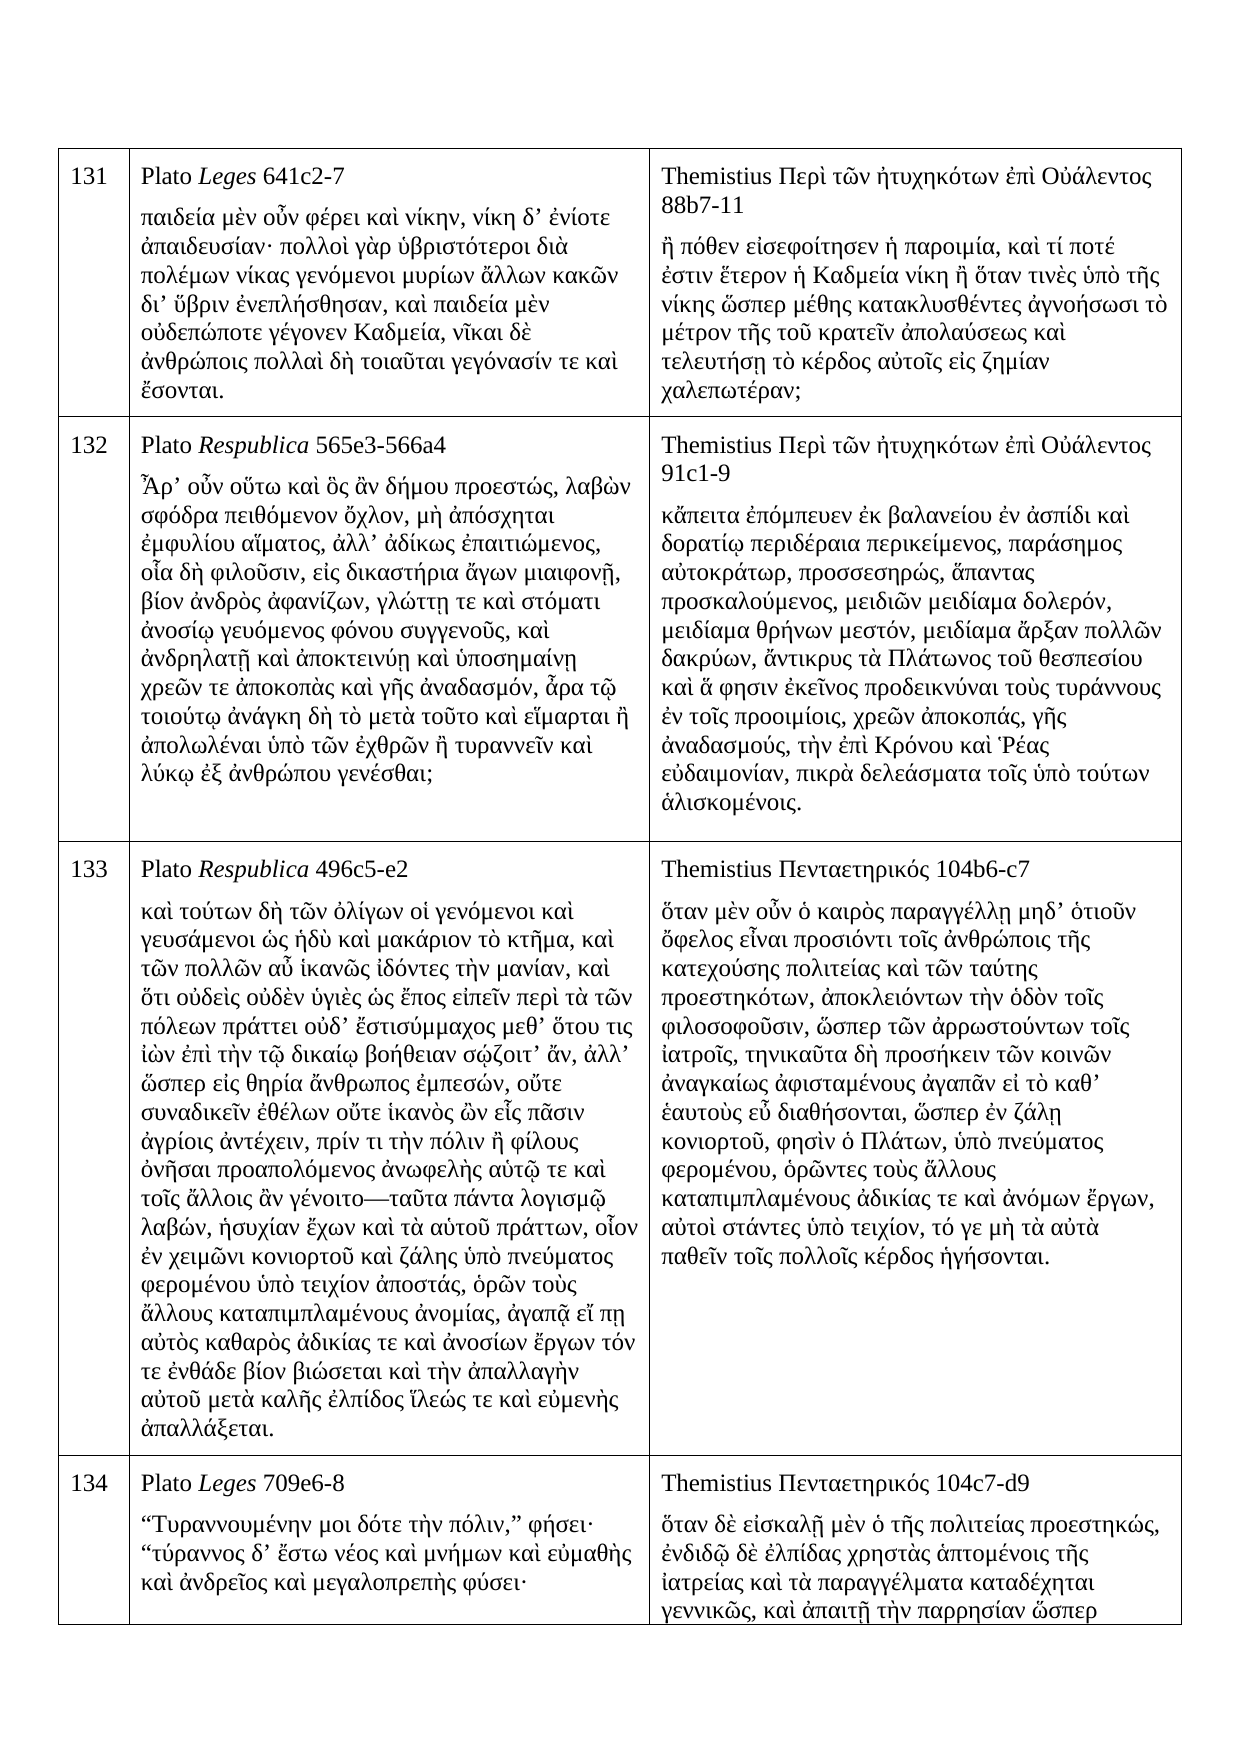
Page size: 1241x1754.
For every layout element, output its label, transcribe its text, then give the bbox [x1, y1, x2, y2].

table_cell Plato Leges 641c2-7 παιδεία μὲν οὖν φέρει καὶ νίκην, νίκη δ’ ἐνίοτε ἀπαιδευσίαν· πολλοὶ γὰρ ὑβριστότεροι διὰ πολέμων νίκας γενόμενοι μυρίων ἄλλων κακῶν δι’ ὕβριν ἐνεπλήσθησαν, καὶ παιδεία μὲν οὐδεπώποτε γέγονεν Καδμεία, νῖκαι δὲ ἀνθρώποις πολλαὶ δὴ τοιαῦται γεγόνασίν τε καὶ ἔσονται. [130, 149, 649, 416]
table_cell Themistius Πενταετηρικός 104b6-c7 ὅταν μὲν οὖν ὁ καιρὸς παραγγέλλῃ μηδ’ ὁτιοῦν ὄφελος εἶναι προσιόντι τοῖς ἀνθρώποις τῆς κατεχούσης πολιτείας καὶ τῶν ταύτης προεστηκότων, ἀποκλειόντων τὴν ὁδὸν τοῖς φιλοσοφοῦσιν, ὥσπερ τῶν ἀρρωστούντων τοῖς ἰατροῖς, τηνικαῦτα δὴ προσήκειν τῶν κοινῶν ἀναγκαίως ἀφισταμένους ἀγαπᾶν εἰ τὸ καθ’ ἑαυτοὺς εὖ διαθήσονται, ὥσπερ ἐν ζάλῃ κονιορτοῦ, φησὶν ὁ Πλάτων, ὑπὸ πνεύματος φερομένου, ὁρῶντες τοὺς ἄλλους καταπιμπλαμένους ἀδικίας τε καὶ ἀνόμων ἔργων, αὐτοὶ στάντες ὑπὸ τειχίον, τό γε μὴ τὰ αὐτὰ παθεῖν τοῖς πολλοῖς κέρδος ἡγήσονται. [650, 842, 1181, 1454]
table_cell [130, 1456, 649, 1624]
table_cell 133 [59, 842, 129, 1454]
table_cell Themistius Περὶ τῶν ἠτυχηκότων ἐπὶ Οὐάλεντος 88b7-11 ἢ πόθεν εἰσεφοίτησεν ἡ παροιμία, καὶ τί ποτέ ἐστιν ἕτερον ἡ Καδμεία νίκη ἢ ὅταν τινὲς ὑπὸ τῆς νίκης ὥσπερ μέθης κατακλυσθέντες ἀγνοήσωσι τὸ μέτρον τῆς τοῦ κρατεῖν ἀπολαύσεως καὶ τελευτήσῃ τὸ κέρδος αὐτοῖς εἰς ζημίαν χαλεπωτέραν; [650, 149, 1181, 416]
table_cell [650, 1456, 1181, 1624]
table_cell Themistius Περὶ τῶν ἠτυχηκότων ἐπὶ Οὐάλεντος 91c1-9 κἄπειτα ἐπόμπευεν ἐκ βαλανείου ἐν ἀσπίδι καὶ δορατίῳ περιδέραια περικείμενος, παράσημος αὐτοκράτωρ, προσσεσηρώς, ἅπαντας προσκαλούμενος, μειδιῶν μειδίαμα δολερόν, μειδίαμα θρήνων μεστόν, μειδίαμα ἄρξαν πολλῶν δακρύων, ἄντικρυς τὰ Πλάτωνος τοῦ θεσπεσίου καὶ ἅ φησιν ἐκεῖνος προδεικνύναι τοὺς τυράννους ἐν τοῖς προοιμίοις, χρεῶν ἀποκοπάς, γῆς ἀναδασμούς, τὴν ἐπὶ Κρόνου καὶ Ῥέας εὐδαιμονίαν, πικρὰ δελεάσματα τοῖς ὑπὸ τούτων ἁλισκομένοις. [650, 417, 1181, 841]
table_cell 132 [59, 417, 129, 841]
table_cell Plato Respublica 496c5-e2 καὶ τούτων δὴ τῶν ὀλίγων οἱ γενόμενοι καὶ γευσάμενοι ὡς ἡδὺ καὶ μακάριον τὸ κτῆμα, καὶ τῶν πολλῶν αὖ ἱκανῶς ἰδόντες τὴν μανίαν, καὶ ὅτι οὐδεὶς οὐδὲν ὑγιὲς ὡς ἔπος εἰπεῖν περὶ τὰ τῶν πόλεων πράττει οὐδ’ ἔστισύμμαχος μεθ’ ὅτου τις ἰὼν ἐπὶ τὴν τῷ δικαίῳ βοήθειαν σῴζοιτ’ ἄν, ἀλλ’ ὥσπερ εἰς θηρία ἄνθρωπος ἐμπεσών, οὔτε συναδικεῖν ἐθέλων οὔτε ἱκανὸς ὢν εἷς πᾶσιν ἀγρίοις ἀντέχειν, πρίν τι τὴν πόλιν ἢ φίλους ὀνῆσαι προαπολόμενος ἀνωφελὴς αὑτῷ τε καὶ τοῖς ἄλλοις ἂν γένοιτο—ταῦτα πάντα λογισμῷ λαβών, ἡσυχίαν ἔχων καὶ τὰ αὑτοῦ πράττων, οἷον ἐν χειμῶνι κονιορτοῦ καὶ ζάλης ὑπὸ πνεύματος φερομένου ὑπὸ τειχίον ἀποστάς, ὁρῶν τοὺς ἄλλους καταπιμπλαμένους ἀνομίας, ἀγαπᾷ εἴ πῃ αὐτὸς καθαρὸς ἀδικίας τε καὶ ἀνοσίων ἔργων τόν τε ἐνθάδε βίον βιώσεται καὶ τὴν ἀπαλλαγὴν αὐτοῦ μετὰ καλῆς ἐλπίδος ἵλεώς τε καὶ εὐμενὴς ἀπαλλάξεται. [130, 842, 649, 1454]
table_cell 134 [59, 1456, 129, 1624]
table_cell Plato Respublica 565e3-566a4 Ἆρ’ οὖν οὕτω καὶ ὃς ἂν δήμου προεστώς, λαβὼν σφόδρα πειθόμενον ὄχλον, μὴ ἀπόσχηται ἐμφυλίου αἵματος, ἀλλ’ ἀδίκως ἐπαιτιώμενος, οἷα δὴ φιλοῦσιν, εἰς δικαστήρια ἄγων μιαιφονῇ, βίον ἀνδρὸς ἀφανίζων, γλώττῃ τε καὶ στόματι ἀνοσίῳ γευόμενος φόνου συγγενοῦς, καὶ ἀνδρηλατῇ καὶ ἀποκτεινύῃ καὶ ὑποσημαίνῃ χρεῶν τε ἀποκοπὰς καὶ γῆς ἀναδασμόν, ἆρα τῷ τοιούτῳ ἀνάγκη δὴ τὸ μετὰ τοῦτο καὶ εἵμαρται ἢ ἀπολωλέναι ὑπὸ τῶν ἐχθρῶν ἢ τυραννεῖν καὶ λύκῳ ἐξ ἀνθρώπου γενέσθαι; [130, 417, 649, 841]
table_cell 131 [59, 149, 129, 416]
